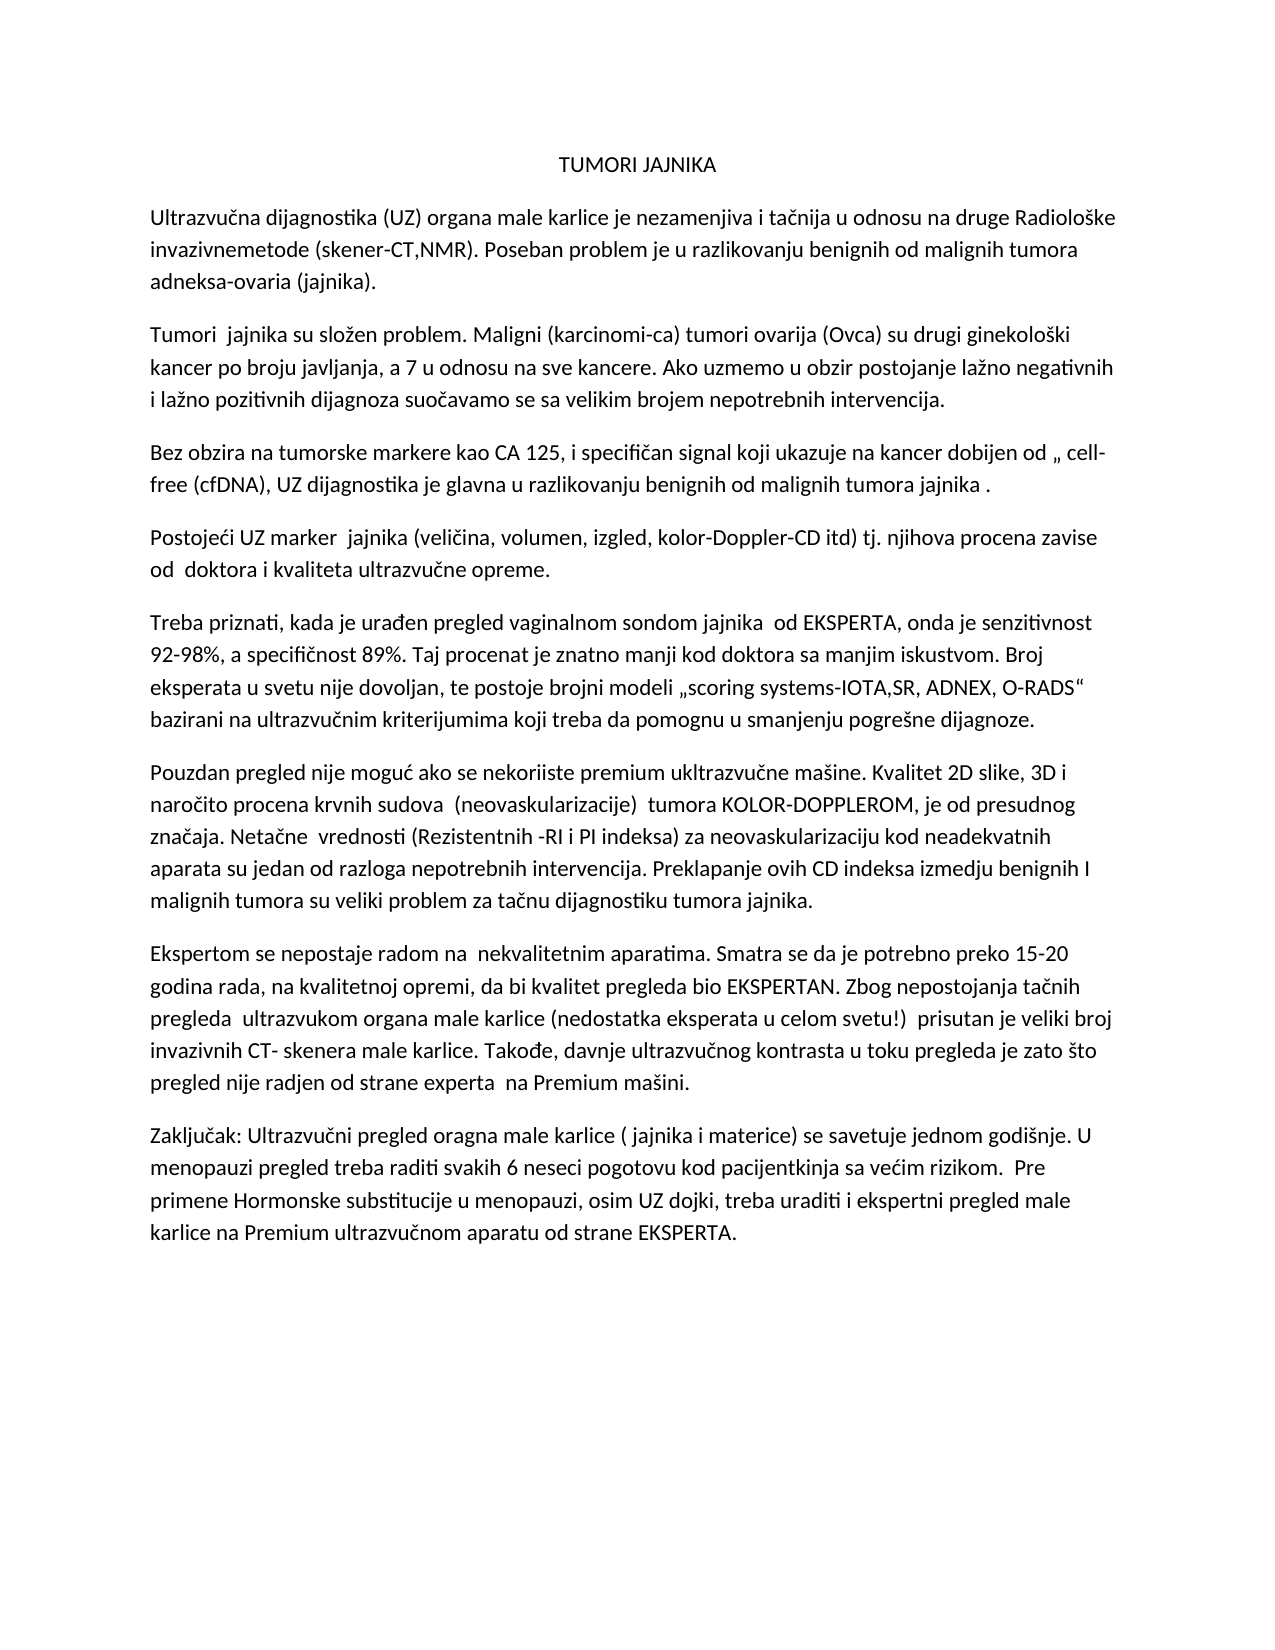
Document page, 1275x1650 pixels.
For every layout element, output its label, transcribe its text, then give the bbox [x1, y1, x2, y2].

text Bez obzira na tumorske markere kao CA 125, i specifičan signal koji ukazuje na kancer dobijen od „ cell-free (cfDNA), UZ dijagnostika je glavna u razlikovanju benignih od malignih tumora jajnika . [150, 438, 1125, 498]
text Zaključak: Ultrazvučni pregled oragna male karlice ( jajnika i materice) se savetuje jednom godišnje. U menopauzi pregled treba raditi svakih 6 neseci pogotovu kod pacijentkinja sa većim rizikom. Pre primene Hormonske substitucije u menopauzi, osim UZ dojki, treba uraditi i ekspertni pregled male karlice na Premium ultrazvučnom aparatu od strane EKSPERTA. [150, 1121, 1125, 1246]
text Ultrazvučna dijagnostika (UZ) organa male karlice je nezamenjiva i tačnija u odnosu na druge Radiološke invazivnemetode (skener-CT,NMR). Poseban problem je u razlikovanju benignih od malignih tumora adneksa-ovaria (jajnika). [150, 203, 1125, 295]
text Pouzdan pregled nije moguć ako se nekoriiste premium ukltrazvučne mašine. Kvalitet 2D slike, 3D i naročito procena krvnih sudova (neovaskularizacije) tumora KOLOR-DOPPLEROM, je od presudnog značaja. Netačne vrednosti (Rezistentnih -RI i PI indeksa) za neovaskularizaciju kod neadekvatnih aparata su jedan od razloga nepotrebnih intervencija. Preklapanje ovih CD indeksa izmedju benignih I malignih tumora su veliki problem za tačnu dijagnostiku tumora jajnika. [150, 758, 1125, 914]
text Treba priznati, kada je urađen pregled vaginalnom sondom jajnika od EKSPERTA, onda je senzitivnost 92-98%, a specifičnost 89%. Taj procenat je znatno manji kod doktora sa manjim iskustvom. Broj eksperata u svetu nije dovoljan, te postoje brojni modeli „scoring systems-IOTA,SR, ADNEX, O-RADS“ bazirani na ultrazvučnim kriterijumima koji treba da pomognu u smanjenju pogrešne dijagnoze. [150, 608, 1125, 733]
text TUMORI JAJNIKA [150, 150, 1125, 178]
text Tumori jajnika su složen problem. Maligni (karcinomi-ca) tumori ovarija (Ovca) su drugi ginekološki kancer po broju javljanja, a 7 u odnosu na sve kancere. Ako uzmemo u obzir postojanje lažno negativnih i lažno pozitivnih dijagnoza suočavamo se sa velikim brojem nepotrebnih intervencija. [150, 320, 1125, 413]
text Postojeći UZ marker jajnika (veličina, volumen, izgled, kolor-Doppler-CD itd) tj. njihova procena zavise od doktora i kvaliteta ultrazvučne opreme. [150, 523, 1125, 583]
text Ekspertom se nepostaje radom na nekvalitetnim aparatima. Smatra se da je potrebno preko 15-20 godina rada, na kvalitetnoj opremi, da bi kvalitet pregleda bio EKSPERTAN. Zbog nepostojanja tačnih pregleda ultrazvukom organa male karlice (nedostatka eksperata u celom svetu!) prisutan je veliki broj invazivnih CT- skenera male karlice. Takođe, davnje ultrazvučnog kontrasta u toku pregleda je zato što pregled nije radjen od strane experta na Premium mašini. [150, 939, 1125, 1096]
